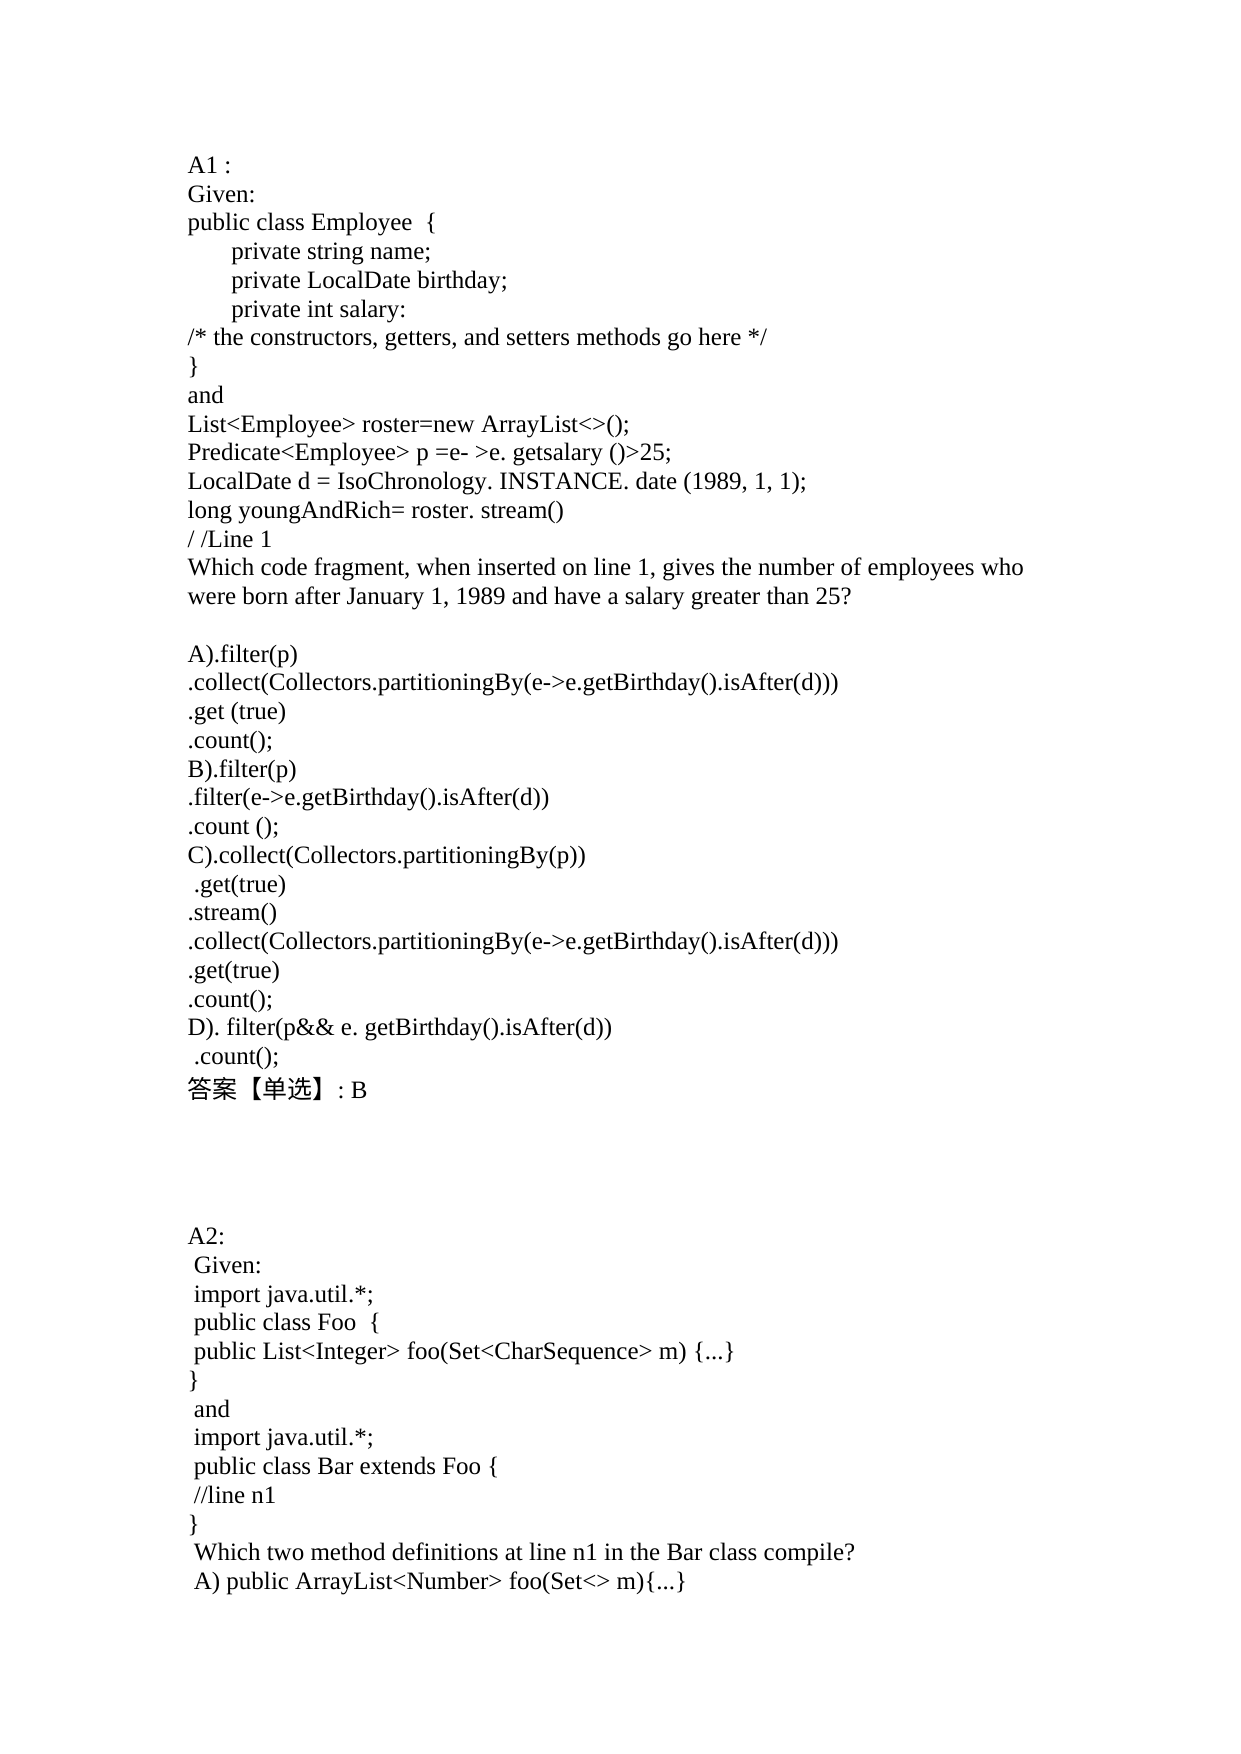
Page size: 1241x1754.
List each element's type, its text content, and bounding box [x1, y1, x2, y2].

text Given: [187, 1250, 1053, 1279]
text List<Employee> roster=new ArrayList<>(); [187, 409, 1053, 437]
text / /Line 1 [187, 524, 1053, 552]
text Predicate<Employee> p =e- >e. getsalary ()>25; [187, 437, 1053, 466]
text Which code fragment, when inserted on line 1, gives the number of employees who were born after January 1, 1989 and have a salary greater than 25? [187, 552, 1053, 610]
text //line n1 [187, 1480, 1053, 1509]
text import java.util.*; [187, 1422, 1053, 1451]
text .get(true) [187, 955, 1053, 984]
text /* the constructors, getters, and setters methods go here */ [187, 322, 1053, 351]
text LocalDate d = IsoChronology. INSTANCE. date (1989, 1, 1); [187, 466, 1053, 495]
text A2: [187, 1221, 1053, 1250]
text private int salary: [187, 294, 1053, 322]
text and [187, 1394, 1053, 1422]
text Given: [187, 179, 1053, 207]
text import java.util.*; [187, 1279, 1053, 1307]
text .count (); [187, 811, 1053, 840]
text public List<Integer> foo(Set<CharSequence> m) {...} [187, 1336, 1053, 1365]
text B).filter(p) [187, 754, 1053, 782]
text long youngAndRich= roster. stream() [187, 495, 1053, 524]
text A).filter(p) [187, 639, 1053, 667]
text A) public ArrayList<Number> foo(Set<> m){...} [187, 1566, 1053, 1595]
text .count(); [187, 725, 1053, 754]
text .get (true) [187, 696, 1053, 725]
text private string name; [187, 236, 1053, 265]
text private LocalDate birthday; [187, 265, 1053, 294]
text and [187, 380, 1053, 409]
text Which two method definitions at line n1 in the Bar class compile? [187, 1537, 1053, 1566]
text .get(true) [187, 869, 1053, 897]
text .stream() [187, 897, 1053, 926]
text A1 : [187, 150, 1053, 179]
text .count(); [187, 984, 1053, 1012]
text .collect(Collectors.partitioningBy(e->e.getBirthday().isAfter(d))) [187, 667, 1053, 696]
text public class Employee { [187, 207, 1053, 236]
text C).collect(Collectors.partitioningBy(p)) [187, 840, 1053, 869]
text .filter(e->e.getBirthday().isAfter(d)) [187, 782, 1053, 811]
text public class Foo { [187, 1307, 1053, 1336]
text 答案【单选】: B [187, 1070, 1053, 1106]
text D). filter(p&& e. getBirthday().isAfter(d)) [187, 1012, 1053, 1041]
text public class Bar extends Foo { [187, 1451, 1053, 1480]
text .count(); [187, 1041, 1053, 1070]
text } [187, 351, 1053, 380]
text } [187, 1365, 1053, 1394]
text .collect(Collectors.partitioningBy(e->e.getBirthday().isAfter(d))) [187, 926, 1053, 955]
text } [187, 1509, 1053, 1537]
